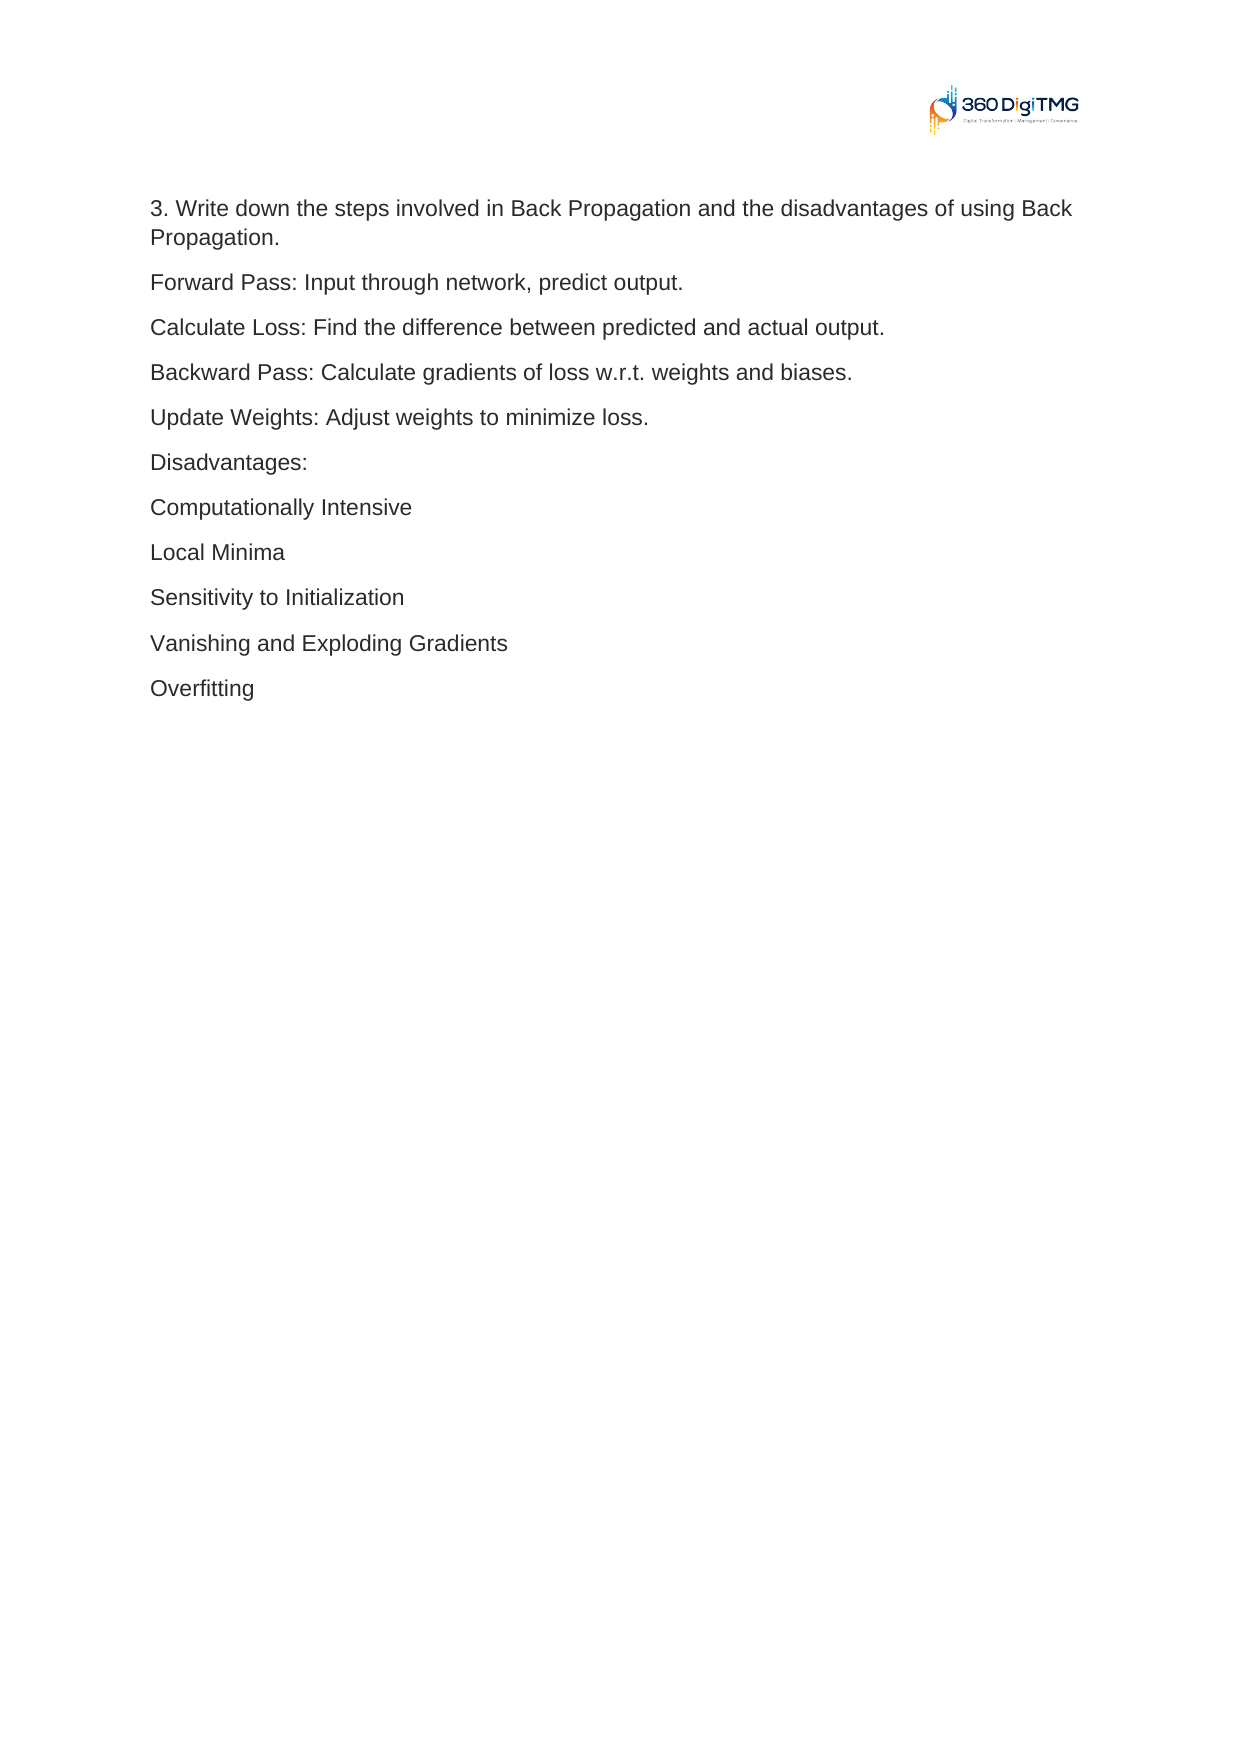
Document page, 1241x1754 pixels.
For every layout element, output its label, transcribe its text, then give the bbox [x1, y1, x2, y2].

text Computationally Intensive [150, 494, 1090, 521]
text Vanishing and Exploding Gradients [150, 629, 1090, 656]
text Local Minima [150, 539, 1090, 566]
text Calculate Loss: Find the difference between predicted and actual output. [150, 314, 1090, 340]
text Update Weights: Adjust weights to minimize loss. [150, 404, 1090, 430]
text Backward Pass: Calculate gradients of loss w.r.t. weights and biases. [150, 359, 1090, 385]
text Overfitting [150, 674, 1090, 701]
text Sensitivity to Initialization [150, 584, 1090, 611]
text Forward Pass: Input through network, predict output. [150, 269, 1090, 295]
text 3. Write down the steps involved in Back Propagation and the disadvantages of using Back Propagation. [150, 195, 1090, 250]
text Disadvantages: [150, 449, 1090, 475]
picture [917, 73, 1091, 147]
